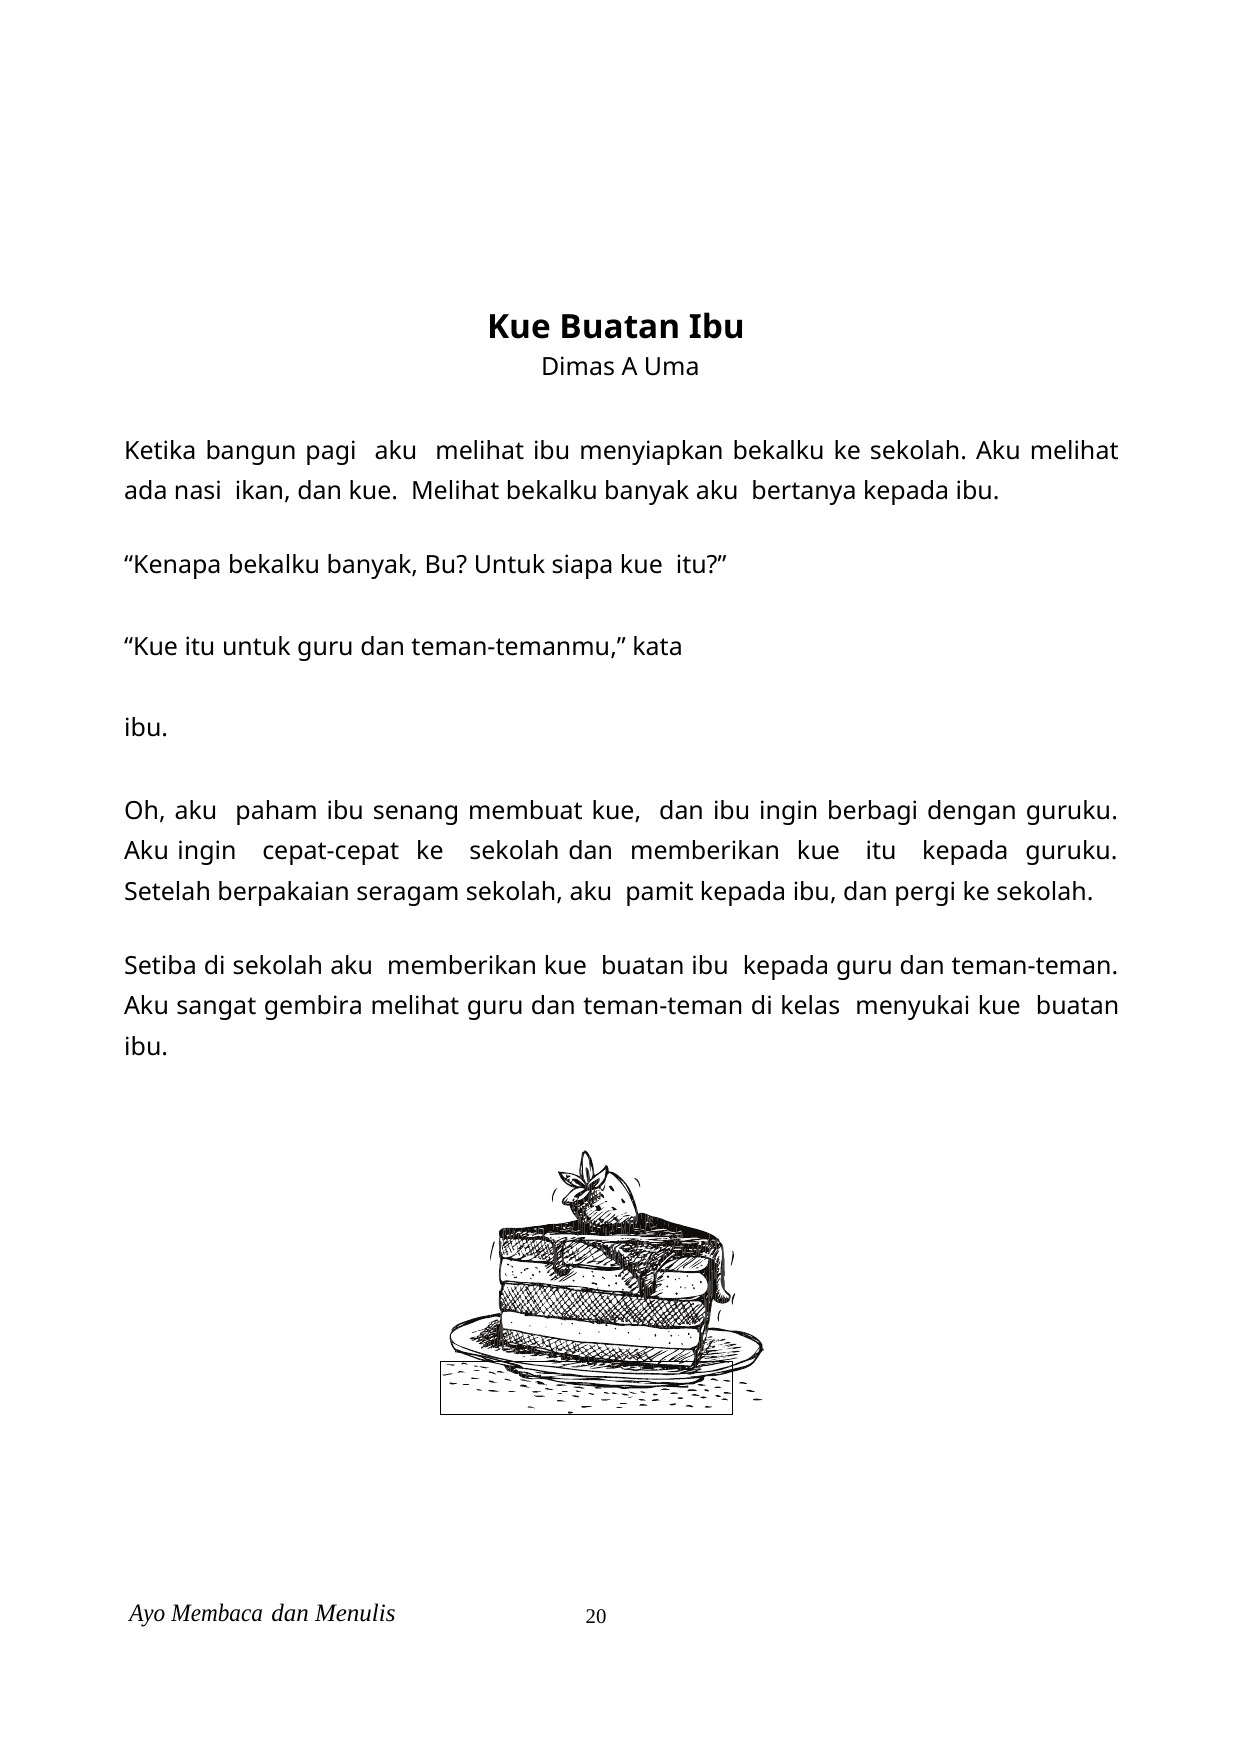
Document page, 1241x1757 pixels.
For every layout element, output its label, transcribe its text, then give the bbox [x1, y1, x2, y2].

picture [559, 1380, 662, 1385]
text “Kenapa bekalku banyak, Bu? Untuk siapa kue itu?” “Kue itu untuk guru dan teman-temanmu,” kata ibu. [124, 547, 731, 744]
text Setiba di sekolah aku memberikan kue buatan ibu kepada guru dan teman-teman. Aku sangat gembira melihat guru dan teman-teman di kelas menyukai kue buatan ibu. [124, 947, 1120, 1063]
picture [441, 1362, 732, 1414]
picture [575, 1366, 629, 1372]
picture [520, 1364, 714, 1378]
subtitle Kue Buatan Ibu Dimas A Uma [112, 303, 1128, 383]
picture [526, 1362, 573, 1366]
picture [517, 1369, 538, 1375]
text Ketika bangun pagi aku melihat ibu menyiapkan bekalku ke sekolah. Aku melihat ada nasi ikan, dan kue. Melihat bekalku banyak aku bertanya kepada ibu. [124, 432, 1119, 507]
picture [700, 1362, 732, 1371]
picture [565, 1363, 581, 1368]
text Oh, aku paham ibu senang membuat kue, dan ibu ingin berbagi dengan guruku. Aku ingin cepat-cepat ke sekolah dan memberikan kue itu kepada guruku. Setelah berpakaian seragam sekolah, aku pamit kepada ibu, dan pergi ke sekolah. [124, 792, 1120, 907]
